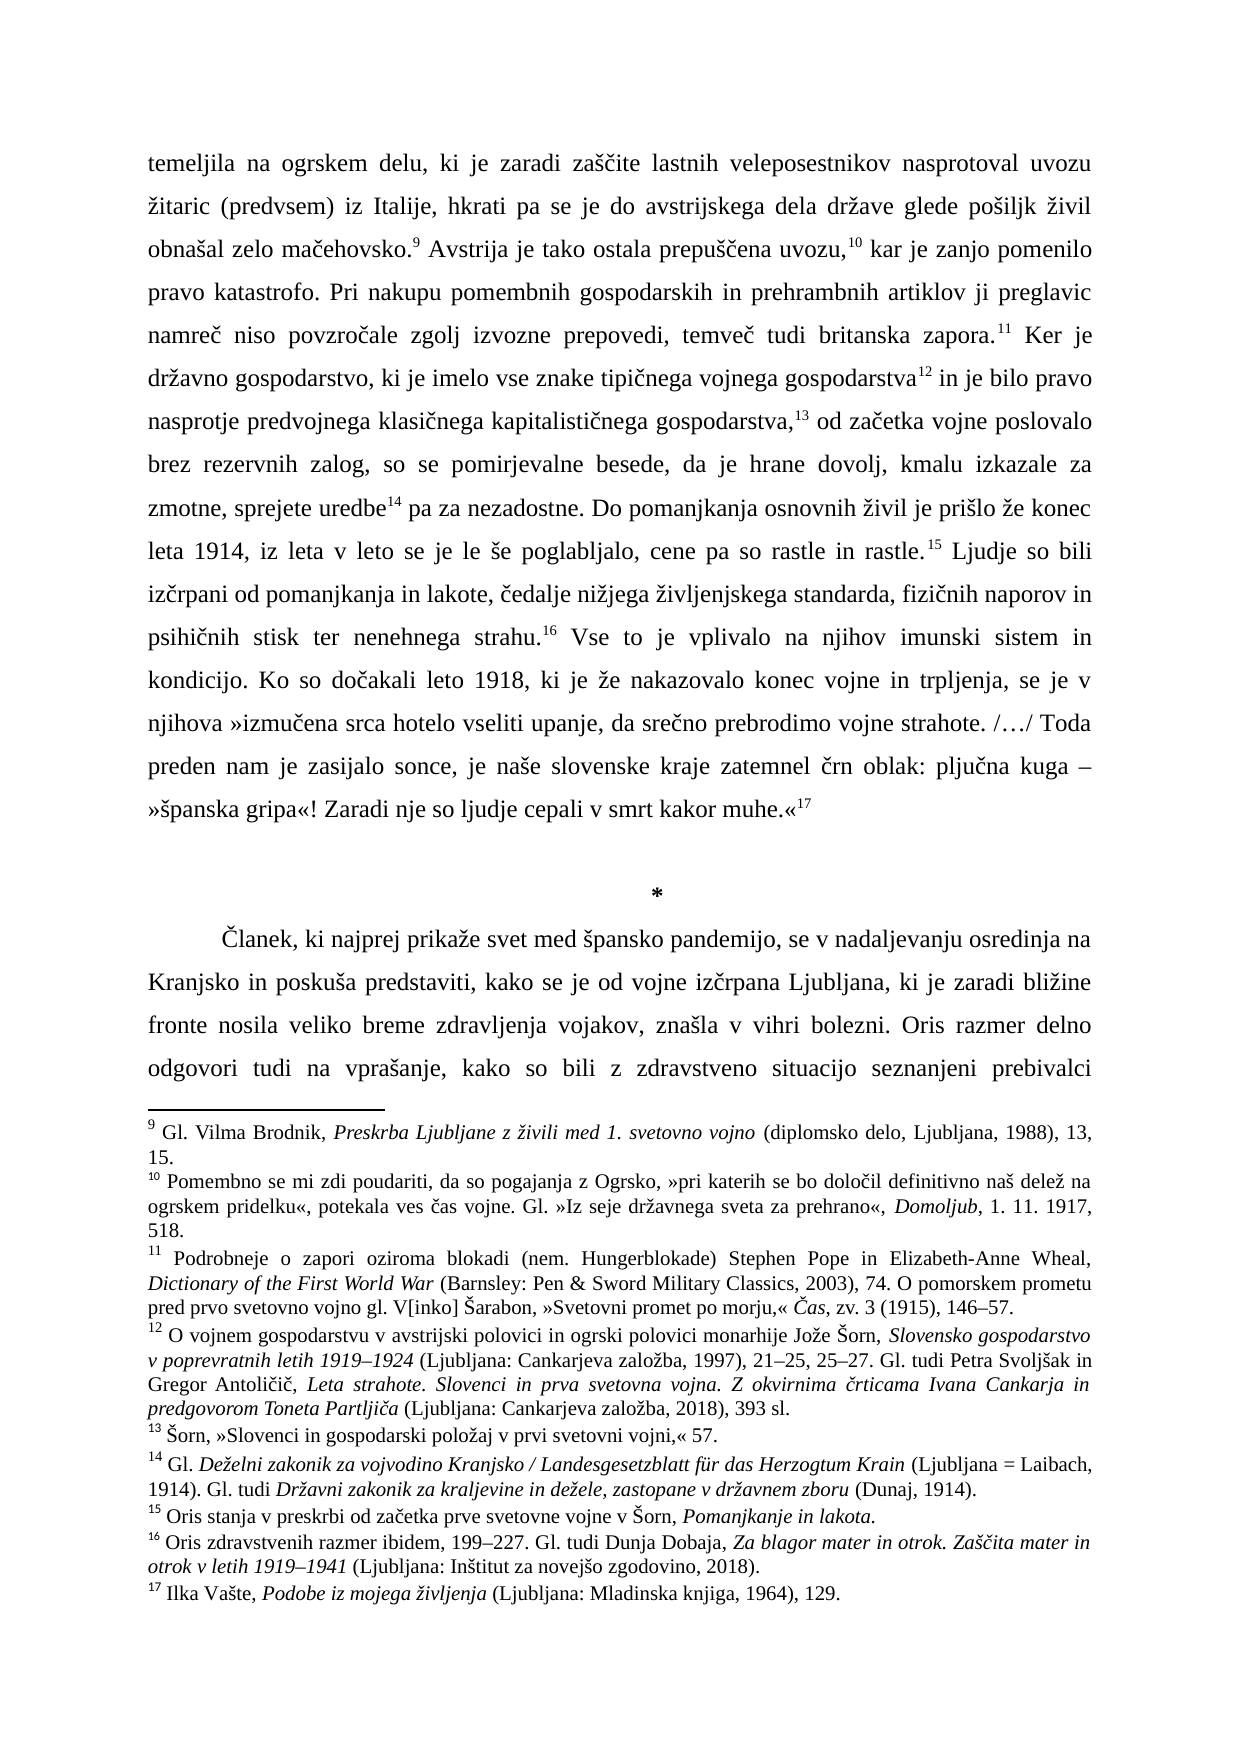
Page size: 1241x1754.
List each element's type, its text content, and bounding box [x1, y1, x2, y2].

text Članek, ki najprej prikaže svet med špansko pandemijo, se v nadaljevanju osredinja na Kranjsko in poskuša predstaviti, kako se je od vojne izčrpana Ljubljana, ki je zaradi bližine fronte nosila veliko breme zdravljenja vojakov, znašla v vihri bolezni. Oris razmer delno odgovori tudi na vprašanje, kako so bili z zdravstveno situacijo seznanjeni prebivalci deželnega stolnega mesta in ali so oblasti naredile dovolj za njihovo varnost. S podatki, ki bi razjasnili, kako so ljudje dojemali bolezen, kakšni so bili njihovi odzivi na ne/ukrepanje oblasti, kakšen je bil njihov pogled na socialnozdravstveni položaj (za zdaj) ne razpolagam. Pridružujem se mnenju mnogih drugih avtorjev, da je dediščina obdobja, ki ni navdihnilo »no songs, no legends, no work of art. Even fundamental facts were meagre,« za zgodovinarje zelo skromna. Neobstoj arhivskih virov lahko pojasnimo kot posledico nefunkcionalnega sistema avstroogrske države, ki je bila na začetku pandemije že tik pred razpadom, odsotnost tiskanih virov pa si lahko razlagamo kot posledico fokusiranja dnevnega časopisja na nastajanje nove države SHS, ki je sovpadlo z vrhuncem krize zdravstvene situacije. Pri delu sem si tako pomagala tudi s strokovnimi besedili, napisanimi neposredno po koncu prve svetovne vojne oziroma pandemije, in zgodovinopisnimi deli novejše letnice, ki predstavljajo doprinos k raziskovanju različnih vidikov t. i. španke, v angleškem jeziku mnogokrat poimenovane Spanish Lady. [148, 924, 1093, 1082]
text * [148, 881, 1093, 909]
text Stanje v preskrbi se je kmalu po začetku prve svetovne vojne drastično poslabšalo. Kljub temu da je avstrijska vlada ob začetku vojne, tako kot tudi vlade drugih držav, izdala prepoved izvoza določenega blaga, ki jo je narekovala skrb za redno kritje lastnih potreb, se je že kmalu pokazalo več težav. Prva je bila mobilizacija in posledično odsotnost moške delovne sile ter nenehno odvajanje velikih količin hrane v vojaške namene. Drugo težavo je predstavljalo dejstvo, da Avstrija ni bila žitna dežela, pri čemer so izjemo predstavljale srednja in zahodna Češka, Moravska, del Zgornje ter Spodnje Avstrije, hude in dolgoročne posledice v preskrbi prebivalcev Avstrije pa je predstavljala ruska invazija v vzhodno Galicijo, imenovano tudi avstrijska žitnica. Preskrba države je skoraj na vseh področjih temeljila na ogrskem delu, ki je zaradi zaščite lastnih veleposestnikov nasprotoval uvozu žitaric (predvsem) iz Italije, hkrati pa se je do avstrijskega dela države glede pošiljk živil obnašal zelo mačehovsko. Avstrija je tako ostala prepuščena uvozu, kar je zanjo pomenilo pravo katastrofo. Pri nakupu pomembnih gospodarskih in prehrambnih artiklov ji preglavic namreč niso povzročale zgolj izvozne prepovedi, temveč tudi britanska zapora. Ker je državno gospodarstvo, ki je imelo vse znake tipičnega vojnega gospodarstva in je bilo pravo nasprotje predvojnega klasičnega kapitalističnega gospodarstva, od začetka vojne poslovalo brez rezervnih zalog, so se pomirjevalne besede, da je hrane dovolj, kmalu izkazale za zmotne, sprejete uredbe pa za nezadostne. Do pomanjkanja osnovnih živil je prišlo že konec leta 1914, iz leta v leto se je le še poglabljalo, cene pa so rastle in rastle. Ljudje so bili izčrpani od pomanjkanja in lakote, čedalje nižjega življenjskega standarda, fizičnih naporov in psihičnih stisk ter nenehnega strahu. Vse to je vplivalo na njihov imunski sistem in kondicijo. Ko so dočakali leto 1918, ki je že nakazovalo konec vojne in trpljenja, se je v njihova »izmučena srca hotelo vseliti upanje, da srečno prebrodimo vojne strahote. /…/ Toda preden nam je zasijalo sonce, je naše slovenske kraje zatemnel črn oblak: pljučna kuga – »španska gripa«! Zaradi nje so ljudje cepali v smrt kakor muhe.« [148, 148, 1093, 823]
